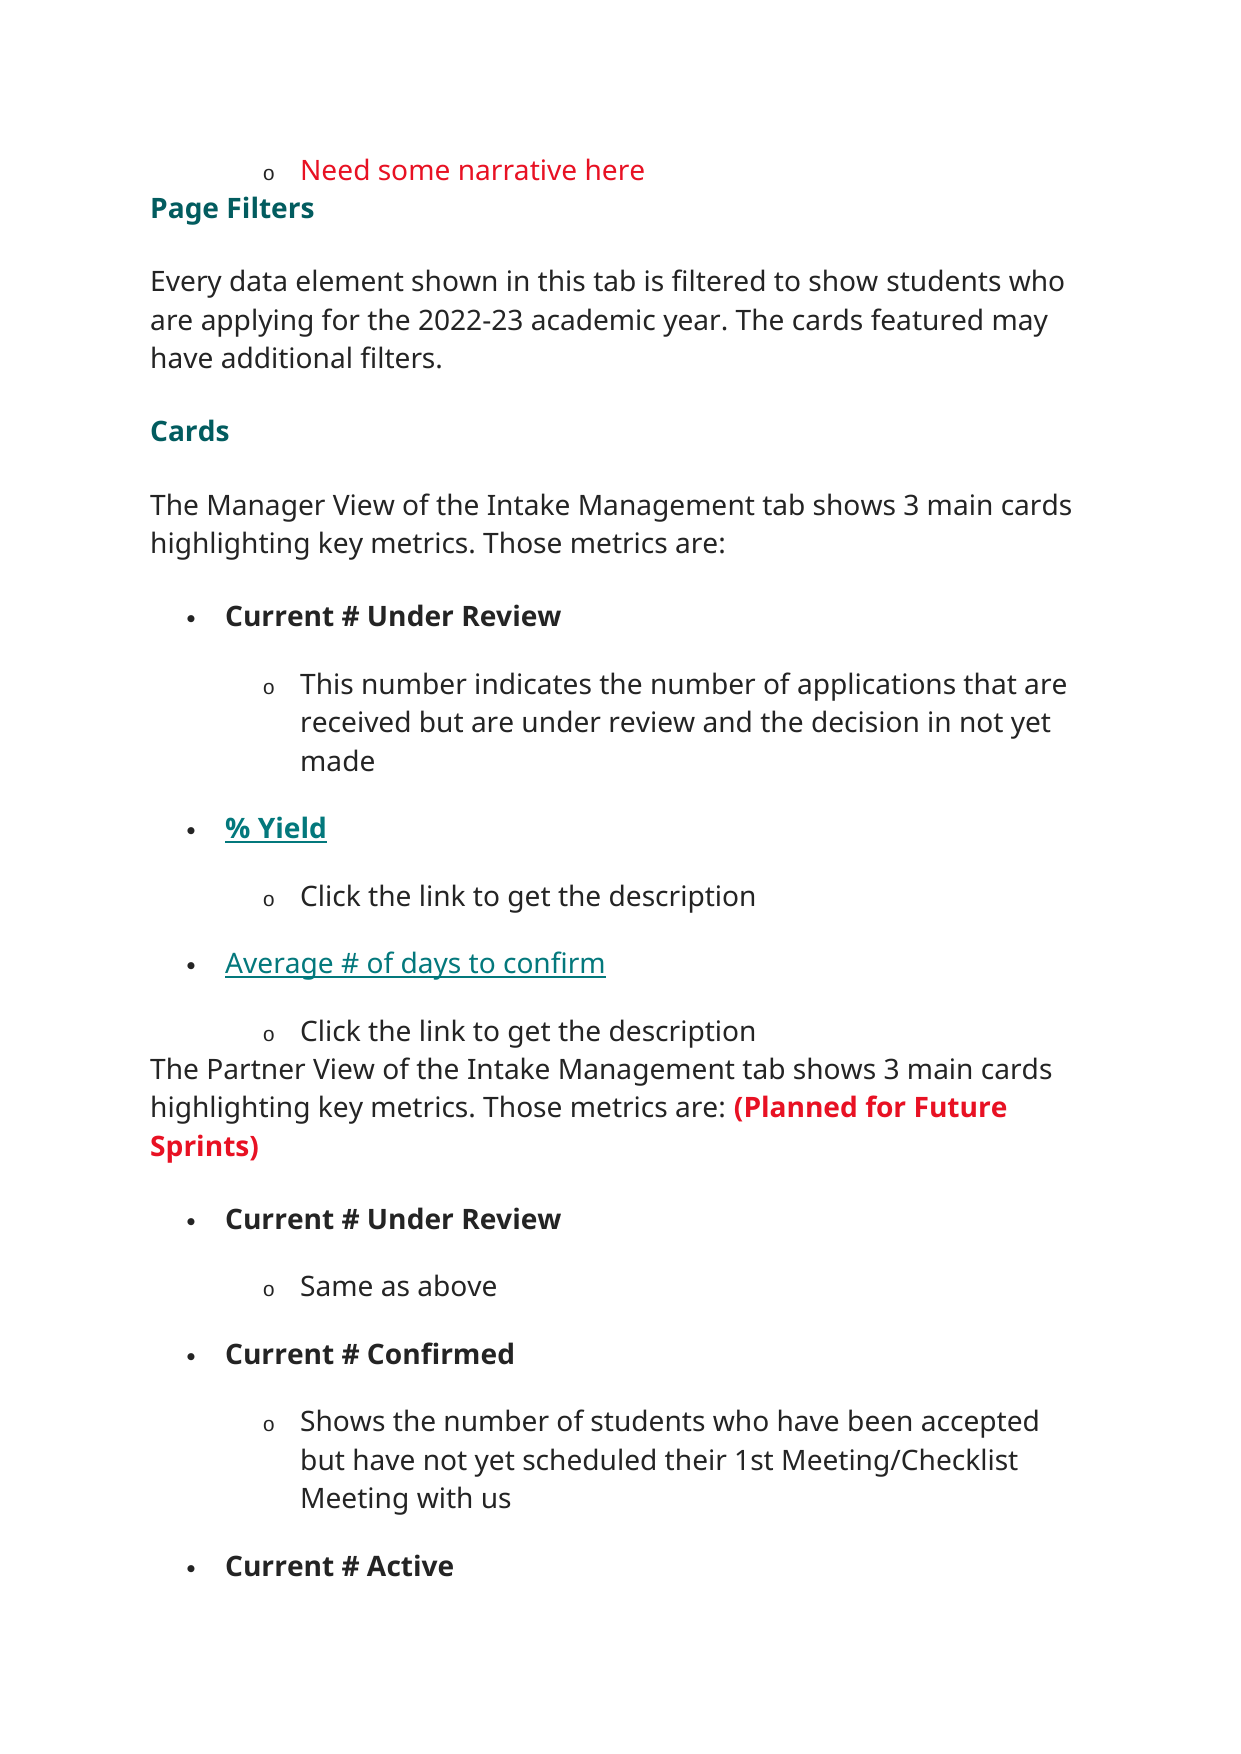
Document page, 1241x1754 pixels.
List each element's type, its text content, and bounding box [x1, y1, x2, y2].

list ​​​​​​​Shows the number of students who have been accepted but have not yet scheduled their 1st Meeting/Checklist Meeting with us [262, 1402, 1090, 1517]
list ​​​​​​​Need some narrative here [262, 150, 1090, 188]
list This number indicates the number of applications that are received but are under review and the decision in not yet made [262, 664, 1090, 779]
list Average # of days to confirm [187, 943, 1090, 982]
list Current # Confirmed [187, 1334, 1090, 1372]
text Page Filters [150, 188, 1090, 227]
text The Manager View of the Intake Management tab shows 3 main cards highlighting key metrics. Those metrics are: [150, 485, 1090, 562]
list Same as above [262, 1267, 1090, 1305]
list Click the link to get the description [262, 1011, 1090, 1049]
list Current # Active [187, 1546, 1090, 1584]
list Current # Under Review [187, 597, 1090, 635]
list % Yield [187, 808, 1090, 847]
list Current # Under Review [187, 1199, 1090, 1237]
text Every data element shown in this tab is filtered to show students who are applying for the 2022-23 academic year. The cards featured may have additional filters. [150, 262, 1090, 377]
text The Partner View of the Intake Management tab shows 3 main cards highlighting key metrics. Those metrics are: (Planned for Future Sprints) [150, 1049, 1090, 1164]
list Click the link to get the description [262, 876, 1090, 914]
text Cards [150, 412, 1090, 450]
